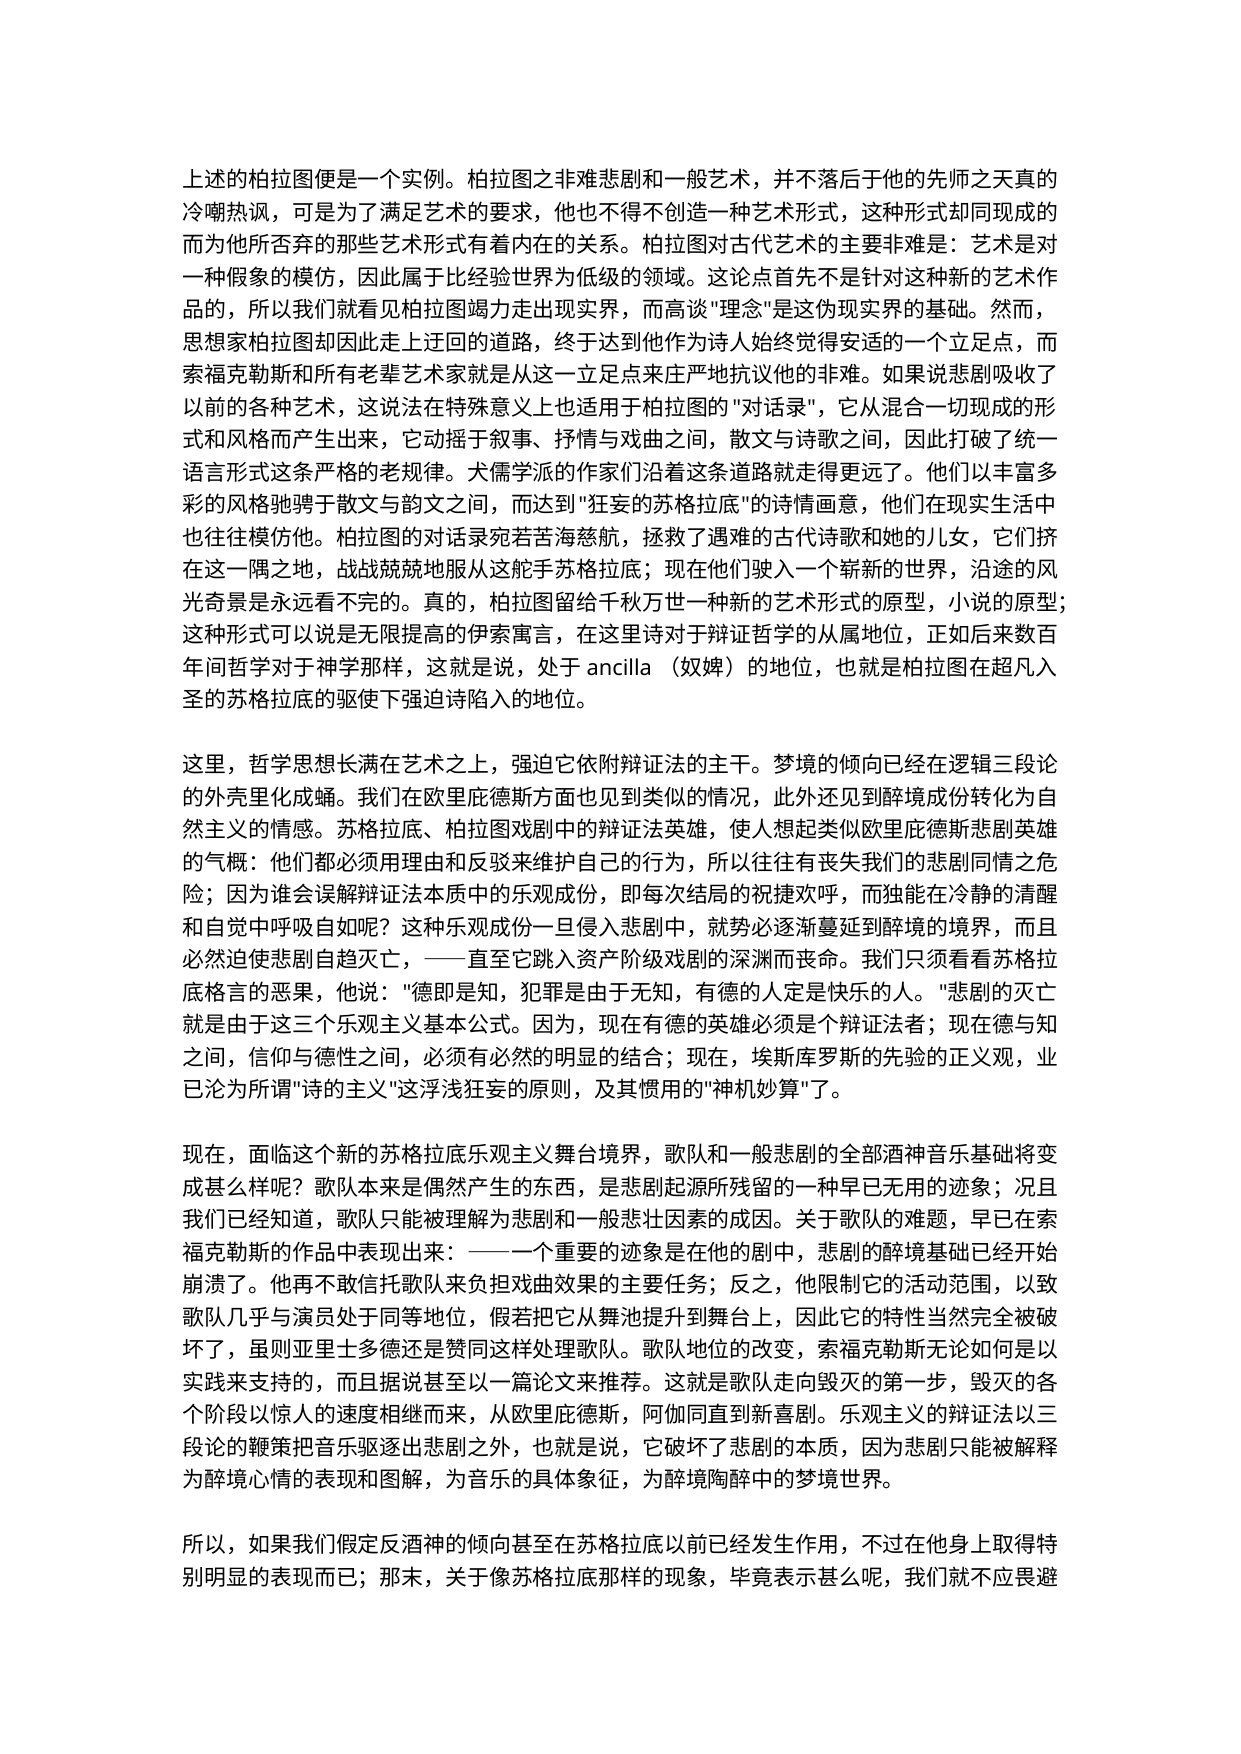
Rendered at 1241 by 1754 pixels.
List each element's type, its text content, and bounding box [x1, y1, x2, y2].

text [183, 1527, 1058, 1592]
text 这里，哲学思想长满在艺术之上，强迫它依附辩证法的主干。梦境的倾向已经在逻辑三段论的外壳里化成蛹。我们在欧里庇德斯方面也见到类似的情况，此外还见到醉境成份转化为自然主义的情感。苏格拉底、柏拉图戏剧中的辩证法英雄，使人想起类似欧里庇德斯悲剧英雄的气概：他们都必须用理由和反驳来维护自己的行为，所以往往有丧失我们的悲剧同情之危险；因为谁会误解辩证法本质中的乐观成份，即每次结局的祝捷欢呼，而独能在冷静的清醒和自觉中呼吸自如呢？这种乐观成份一旦侵入悲剧中，就势必逐渐蔓延到醉境的境界，而且必然迫使悲剧自趋灭亡，——直至它跳入资产阶级戏剧的深渊而丧命。我们只须看看苏格拉底格言的恶果，他说："德即是知，犯罪是由于无知，有德的人定是快乐的人。"悲剧的灭亡就是由于这三个乐观主义基本公式。因为，现在有德的英雄必须是个辩证法者；现在德与知之间，信仰与德性之间，必须有必然的明显的结合；现在，埃斯库罗斯的先验的正义观，业已沦为所谓"诗的主义"这浮浅狂妄的原则，及其惯用的"神机妙算"了。 [183, 747, 1058, 1104]
text 上述的柏拉图便是一个实例。柏拉图之非难悲剧和一般艺术，并不落后于他的先师之天真的冷嘲热讽，可是为了满足艺术的要求，他也不得不创造一种艺术形式，这种形式却同现成的而为他所否弃的那些艺术形式有着内在的关系。柏拉图对古代艺术的主要非难是：艺术是对一种假象的模仿，因此属于比经验世界为低级的领域。这论点首先不是针对这种新的艺术作品的，所以我们就看见柏拉图竭力走出现实界，而高谈"理念"是这伪现实界的基础。然而，思想家柏拉图却因此走上迂回的道路，终于达到他作为诗人始终觉得安适的一个立足点，而索福克勒斯和所有老辈艺术家就是从这一立足点来庄严地抗议他的非难。如果说悲剧吸收了以前的各种艺术，这说法在特殊意义上也适用于柏拉图的"对话录"，它从混合一切现成的形式和风格而产生出来，它动摇于叙事、抒情与戏曲之间，散文与诗歌之间，因此打破了统一语言形式这条严格的老规律。犬儒学派的作家们沿着这条道路就走得更远了。他们以丰富多彩的风格驰骋于散文与韵文之间，而达到"狂妄的苏格拉底"的诗情画意，他们在现实生活中也往往模仿他。柏拉图的对话录宛若苦海慈航，拯救了遇难的古代诗歌和她的儿女，它们挤在这一隅之地，战战兢兢地服从这舵手苏格拉底；现在他们驶入一个崭新的世界，沿途的风光奇景是永远看不完的。真的，柏拉图留给千秋万世一种新的艺术形式的原型，小说的原型；这种形式可以说是无限提高的伊索寓言，在这里诗对于辩证哲学的从属地位，正如后来数百年间哲学对于神学那样，这就是说，处于ancilla （奴婢）的地位，也就是柏拉图在超凡入圣的苏格拉底的驱使下强迫诗陷入的地位。 [183, 162, 1058, 714]
text 现在，面临这个新的苏格拉底乐观主义舞台境界，歌队和一般悲剧的全部酒神音乐基础将变成甚么样呢？歌队本来是偶然产生的东西，是悲剧起源所残留的一种早已无用的迹象；况且我们已经知道，歌队只能被理解为悲剧和一般悲壮因素的成因。关于歌队的难题，早已在索福克勒斯的作品中表现出来：——一个重要的迹象是在他的剧中，悲剧的醉境基础已经开始崩溃了。他再不敢信托歌队来负担戏曲效果的主要任务；反之，他限制它的活动范围，以致歌队几乎与演员处于同等地位，假若把它从舞池提升到舞台上，因此它的特性当然完全被破坏了，虽则亚里士多德还是赞同这样处理歌队。歌队地位的改变，索福克勒斯无论如何是以实践来支持的，而且据说甚至以一篇论文来推荐。这就是歌队走向毁灭的第一步，毁灭的各个阶段以惊人的速度相继而来，从欧里庇德斯，阿伽同直到新喜剧。乐观主义的辩证法以三段论的鞭策把音乐驱逐出悲剧之外，也就是说，它破坏了悲剧的本质，因为悲剧只能被解释为醉境心情的表现和图解，为音乐的具体象征，为醉境陶醉中的梦境世界。 [183, 1137, 1058, 1494]
